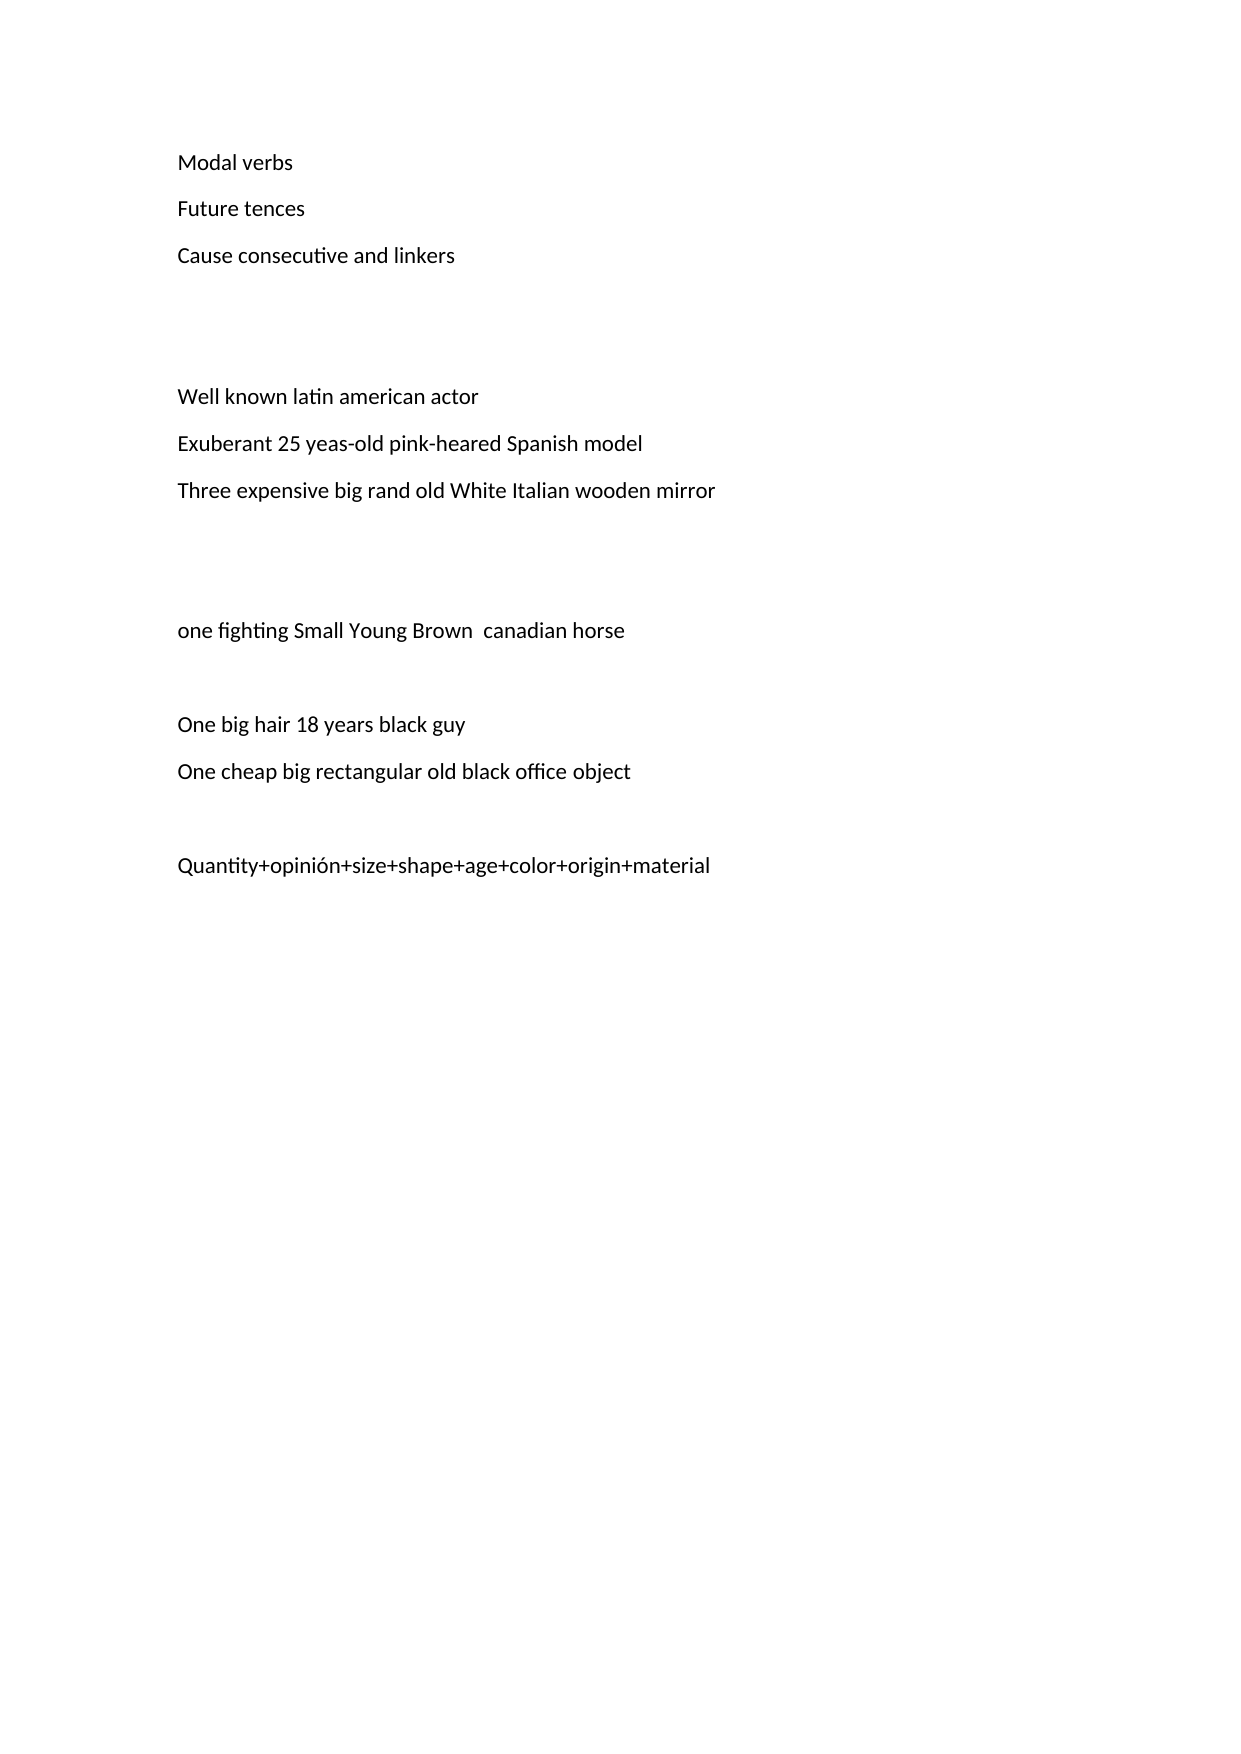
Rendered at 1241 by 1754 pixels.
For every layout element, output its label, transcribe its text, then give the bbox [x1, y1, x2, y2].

text Modal verbs [177, 148, 1063, 176]
text Quantity+opinión+size+shape+age+color+origin+material [177, 851, 1063, 879]
text Cause consecutive and linkers [177, 241, 1063, 269]
text Well known latin american actor [177, 382, 1063, 410]
text One big hair 18 years black guy [177, 710, 1063, 738]
text One cheap big rectangular old black office object [177, 757, 1063, 785]
text Future tences [177, 194, 1063, 222]
text Three expensive big rand old White Italian wooden mirror [177, 476, 1063, 504]
text one fighting Small Young Brown canadian horse [177, 616, 1063, 644]
text Exuberant 25 yeas-old pink-heared Spanish model [177, 429, 1063, 457]
